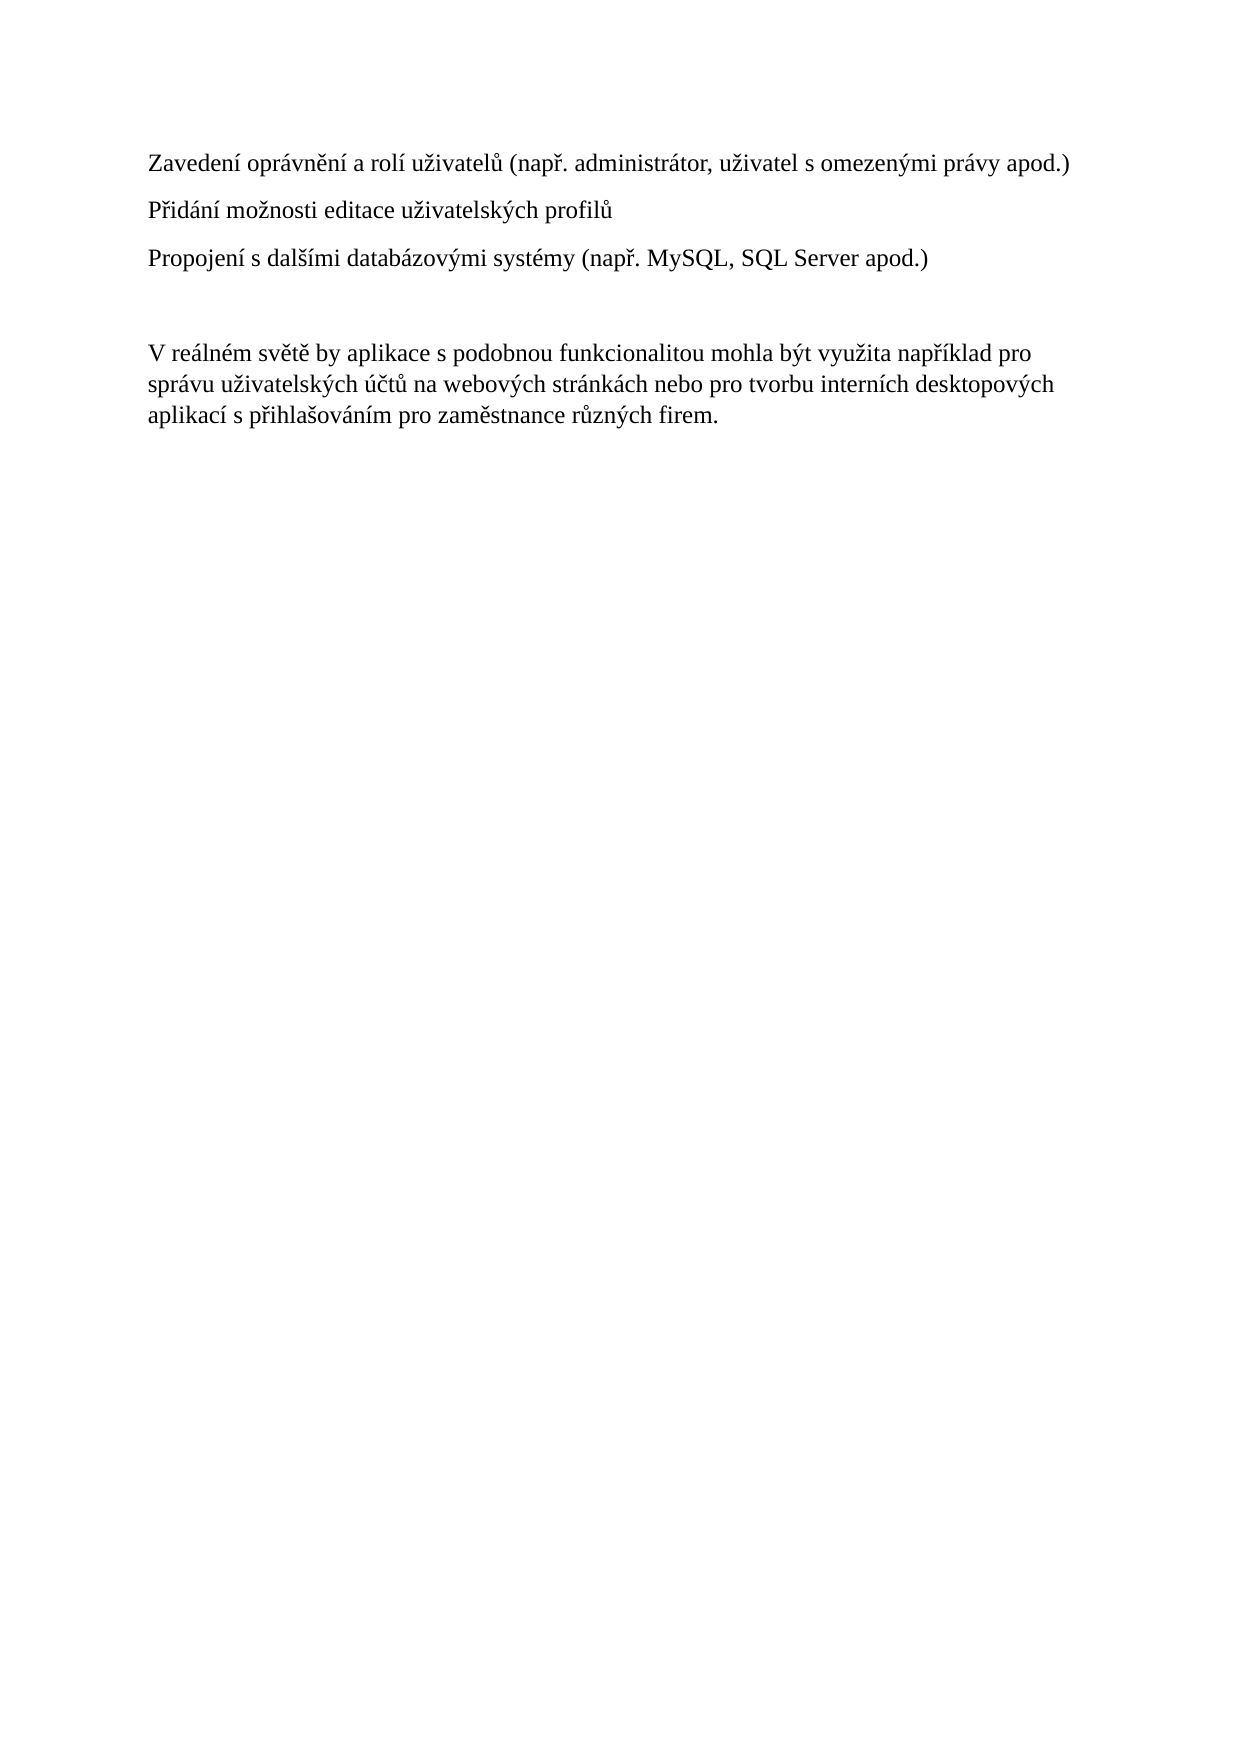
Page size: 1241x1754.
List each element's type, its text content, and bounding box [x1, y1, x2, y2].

text Přidání možnosti editace uživatelských profilů [148, 195, 1093, 224]
text Zavedení oprávnění a rolí uživatelů (např. administrátor, uživatel s omezenými právy apod.) [148, 148, 1093, 176]
text Propojení s dalšími databázovými systémy (např. MySQL, SQL Server apod.) [148, 243, 1093, 272]
text V reálném světě by aplikace s podobnou funkcionalitou mohla být využita například pro správu uživatelských účtů na webových stránkách nebo pro tvorbu interních desktopových aplikací s přihlašováním pro zaměstnance různých firem. [148, 338, 1093, 429]
